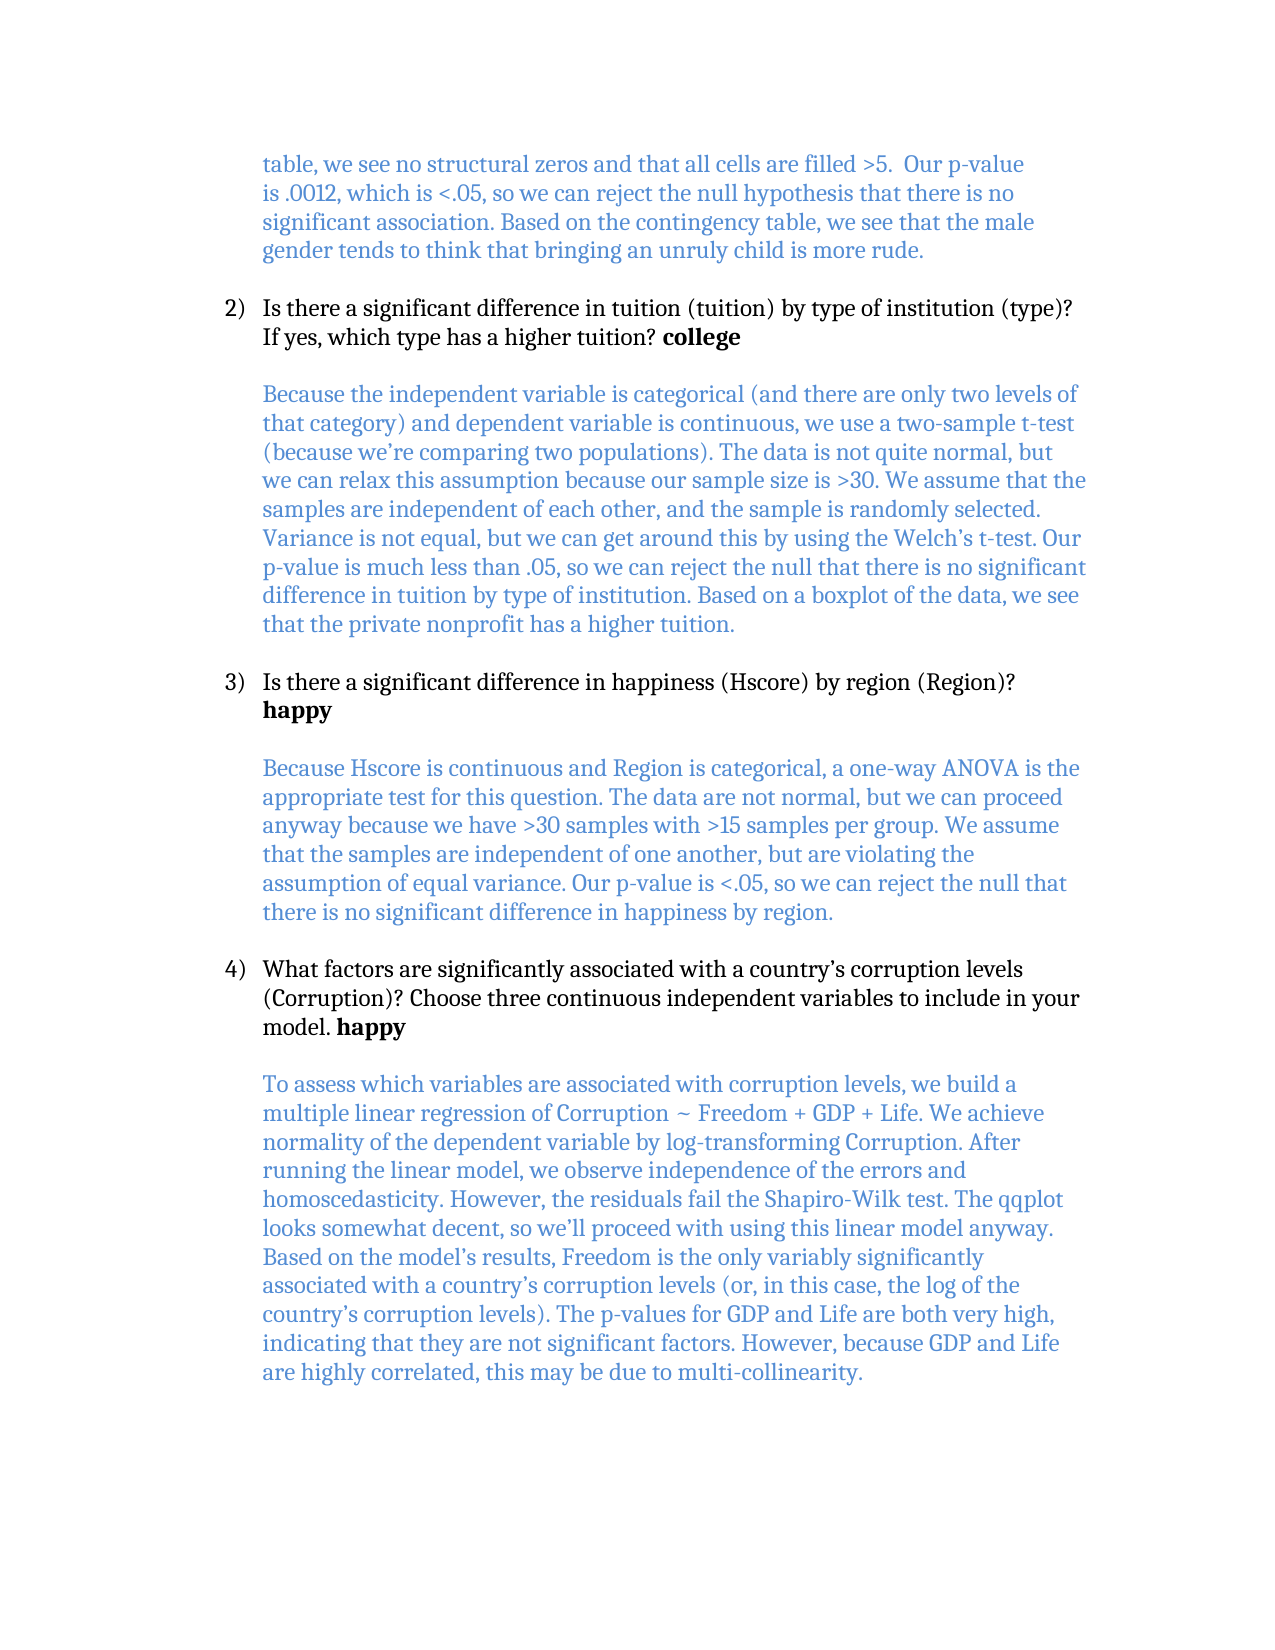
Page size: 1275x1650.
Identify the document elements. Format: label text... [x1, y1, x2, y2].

list Is there a significant difference in happiness (Hscore) by region (Region)? happy [225, 667, 1087, 725]
text To assess which variables are associated with corruption levels, we build a multiple linear regression of Corruption ~ Freedom + GDP + Life. We achieve normality of the dependent variable by log-transforming Corruption. After running the linear model, we observe independence of the errors and homoscedasticity. However, the residuals fail the Shapiro-Wilk test. The qqplot looks somewhat decent, so we’ll proceed with using this linear model anyway. Based on the model’s results, Freedom is the only variably significantly associated with a country’s corruption levels (or, in this case, the log of the country’s corruption levels). The p-values for GDP and Life are both very high, indicating that they are not significant factors. However, because GDP and Life are highly correlated, this may be due to multi-collinearity. [262, 1070, 1087, 1386]
text Because the independent variable is categorical (and there are only two levels of that category) and dependent variable is continuous, we use a two-sample t-test (because we’re comparing two populations). The data is not quite normal, but we can relax this assumption because our sample size is >30. We assume that the samples are independent of each other, and the sample is randomly selected. Variance is not equal, but we can get around this by using the Welch’s t-test. Our p-value is much less than .05, so we can reject the null that there is no significant difference in tuition by type of institution. Based on a boxplot of the data, we see that the private nonprofit has a higher tuition. [262, 380, 1087, 639]
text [262, 150, 1087, 265]
text Because Hscore is continuous and Region is categorical, a one-way ANOVA is the appropriate test for this question. The data are not normal, but we can proceed anyway because we have >30 samples with >15 samples per group. We assume that the samples are independent of one another, but are violating the assumption of equal variance. Our p-value is <.05, so we can reject the null that there is no significant difference in happiness by region. [262, 754, 1087, 926]
list What factors are significantly associated with a country’s corruption levels (Corruption)? Choose three continuous independent variables to include in your model. happy [225, 955, 1087, 1041]
list Is there a significant difference in tuition (tuition) by type of institution (type)? If yes, which type has a higher tuition? college [225, 294, 1087, 351]
